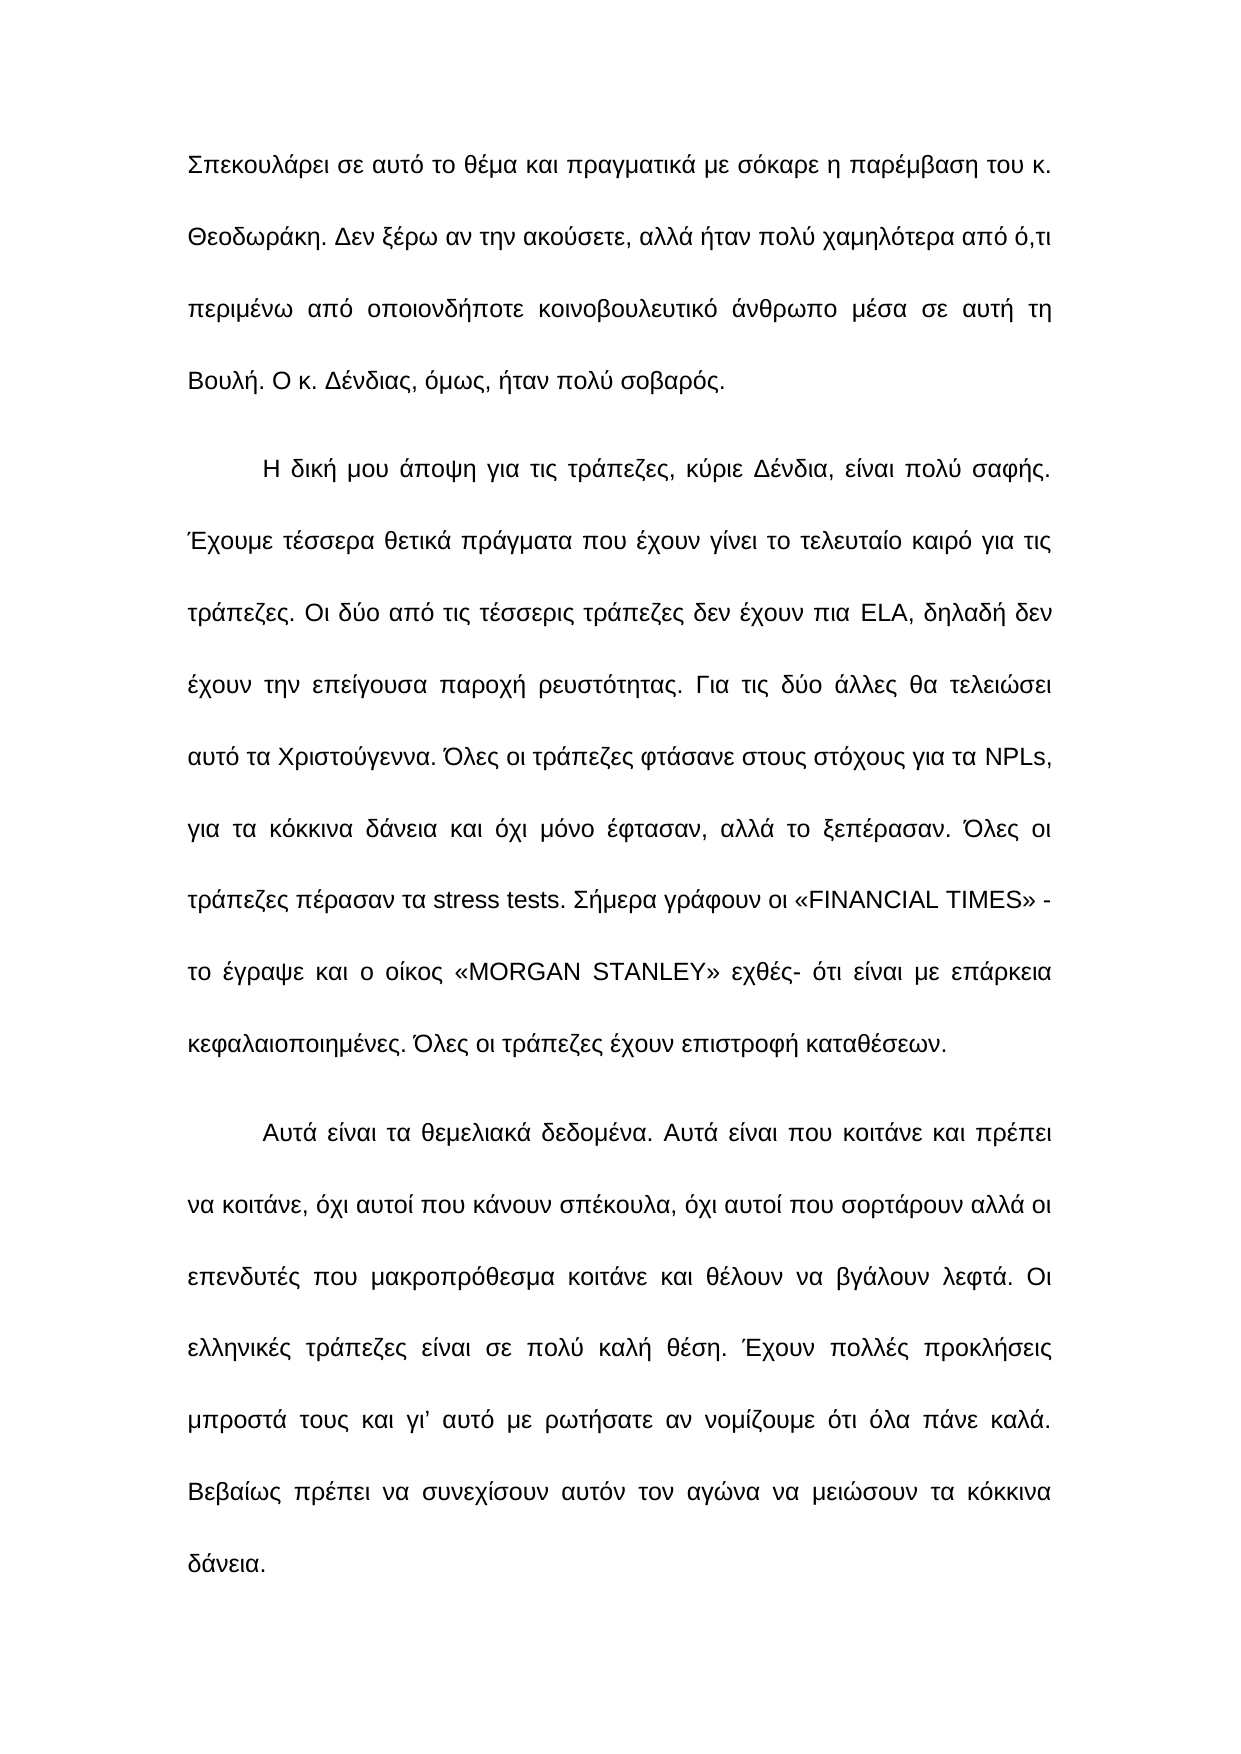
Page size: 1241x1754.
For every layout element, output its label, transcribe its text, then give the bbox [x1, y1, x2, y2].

text Αυτά είναι τα θεμελιακά δεδομένα. Αυτά είναι που κοιτάνε και πρέπει να κοιτάνε, όχι αυτοί που κάνουν σπέκουλα, όχι αυτοί που σορτάρουν αλλά οι επενδυτές που μακροπρόθεσμα κοιτάνε και θέλουν να βγάλουν λεφτά. Οι ελληνικές τράπεζες είναι σε πολύ καλή θέση. Έχουν πολλές προκλήσεις μπροστά τους και γι’ αυτό με ρωτήσατε αν νομίζουμε ότι όλα πάνε καλά. Βεβαίως πρέπει να συνεχίσουν αυτόν τον αγώνα να μειώσουν τα κόκκινα δάνεια. [187, 1118, 1053, 1578]
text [187, 150, 1053, 394]
text Η δική μου άποψη για τις τράπεζες, κύριε Δένδια, είναι πολύ σαφής. Έχουμε τέσσερα θετικά πράγματα που έχουν γίνει το τελευταίο καιρό για τις τράπεζες. Οι δύο από τις τέσσερις τράπεζες δεν έχουν πια ELA, δηλαδή δεν έχουν την επείγουσα παροχή ρευστότητας. Για τις δύο άλλες θα τελειώσει αυτό τα Χριστούγεννα. Όλες οι τράπεζες φτάσανε στους στόχους για τα NPLs, για τα κόκκινα δάνεια και όχι μόνο έφτασαν, αλλά το ξεπέρασαν. Όλες οι τράπεζες πέρασαν τα stress tests. Σήμερα γράφουν οι «FINANCIAL TIMES» -το έγραψε και o οίκος «MORGAN STANLEY» εχθές- ότι είναι με επάρκεια κεφαλαιοποιημένες. Όλες οι τράπεζες έχουν επιστροφή καταθέσεων. [187, 454, 1053, 1058]
